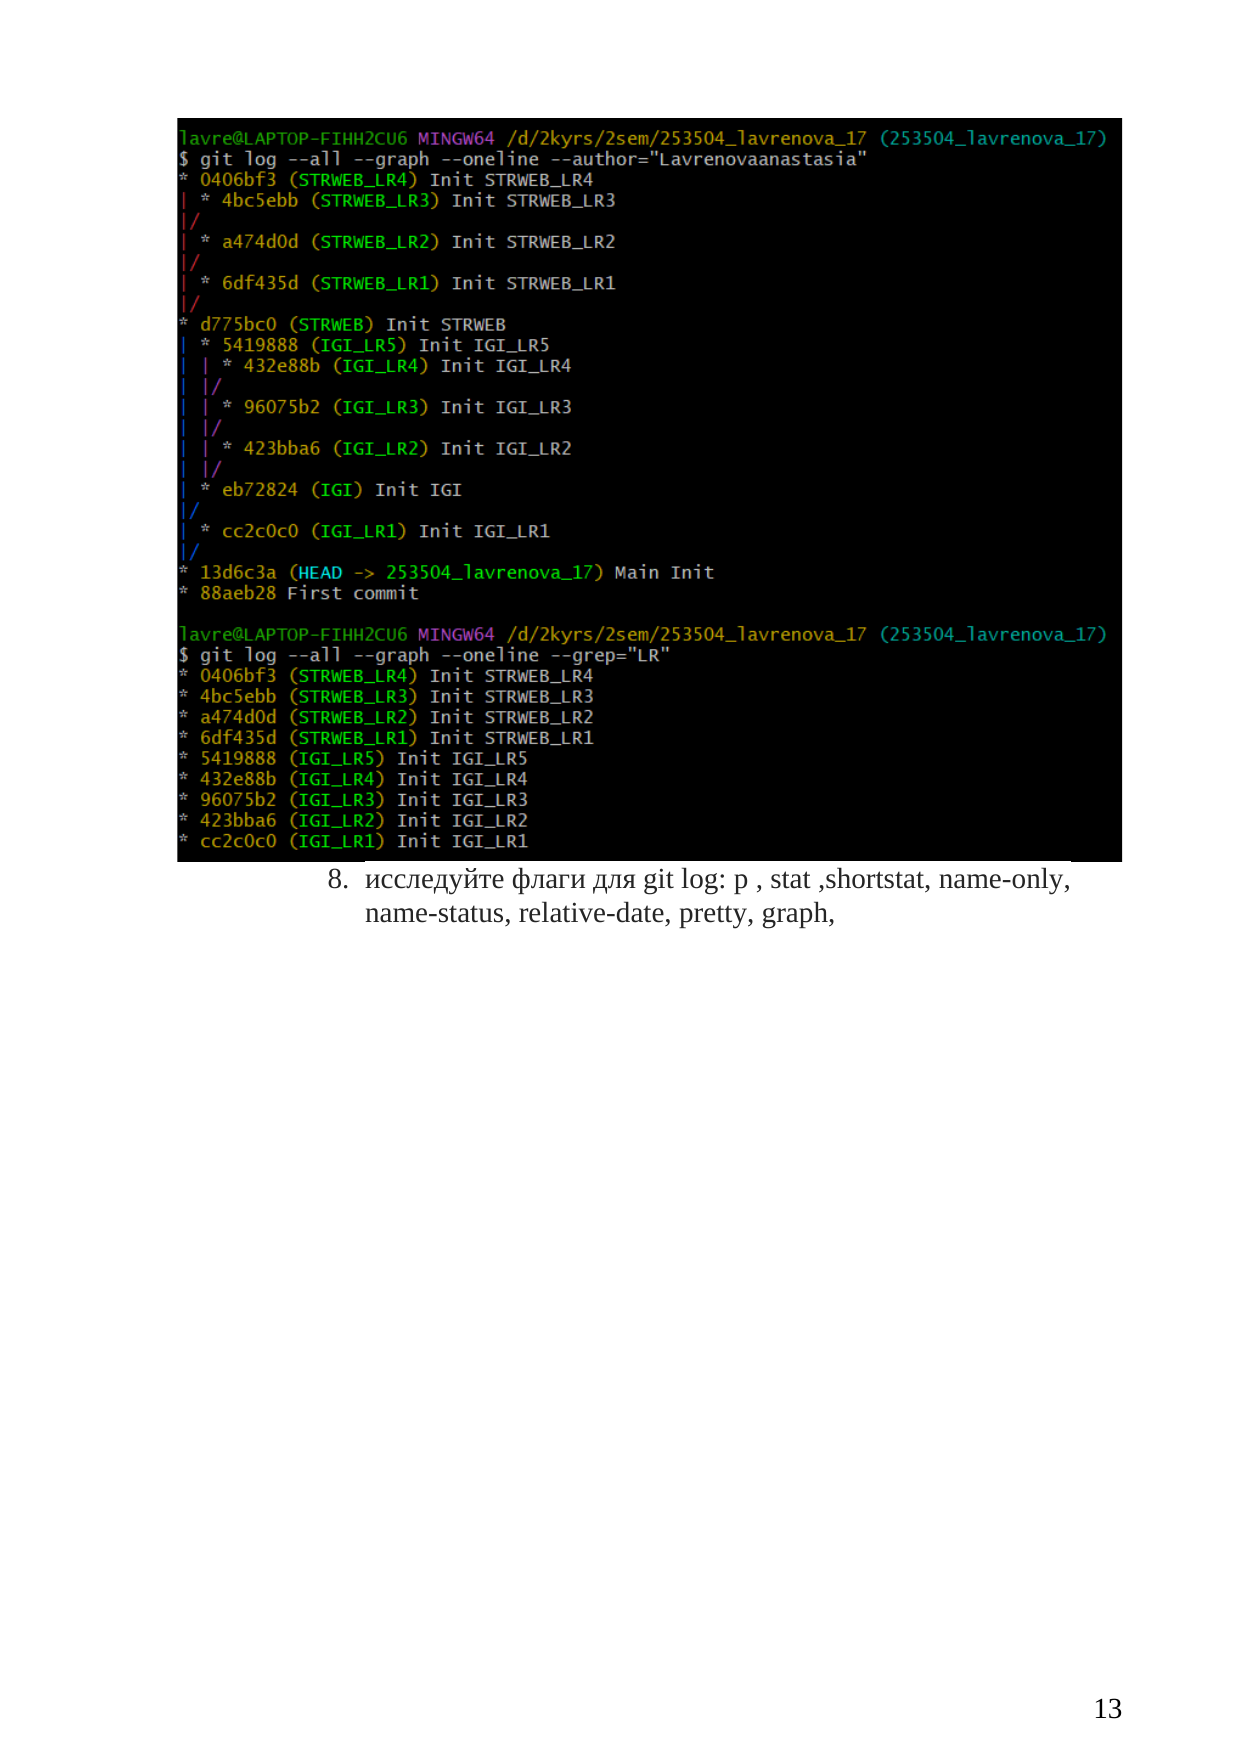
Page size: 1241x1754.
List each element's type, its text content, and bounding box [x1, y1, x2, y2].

list исследуйте флаги для git log: p , stat ,shortstat, name-only, name-status, relative-date, pretty, graph, [843, 862, 1122, 928]
picture [177, 118, 1123, 862]
